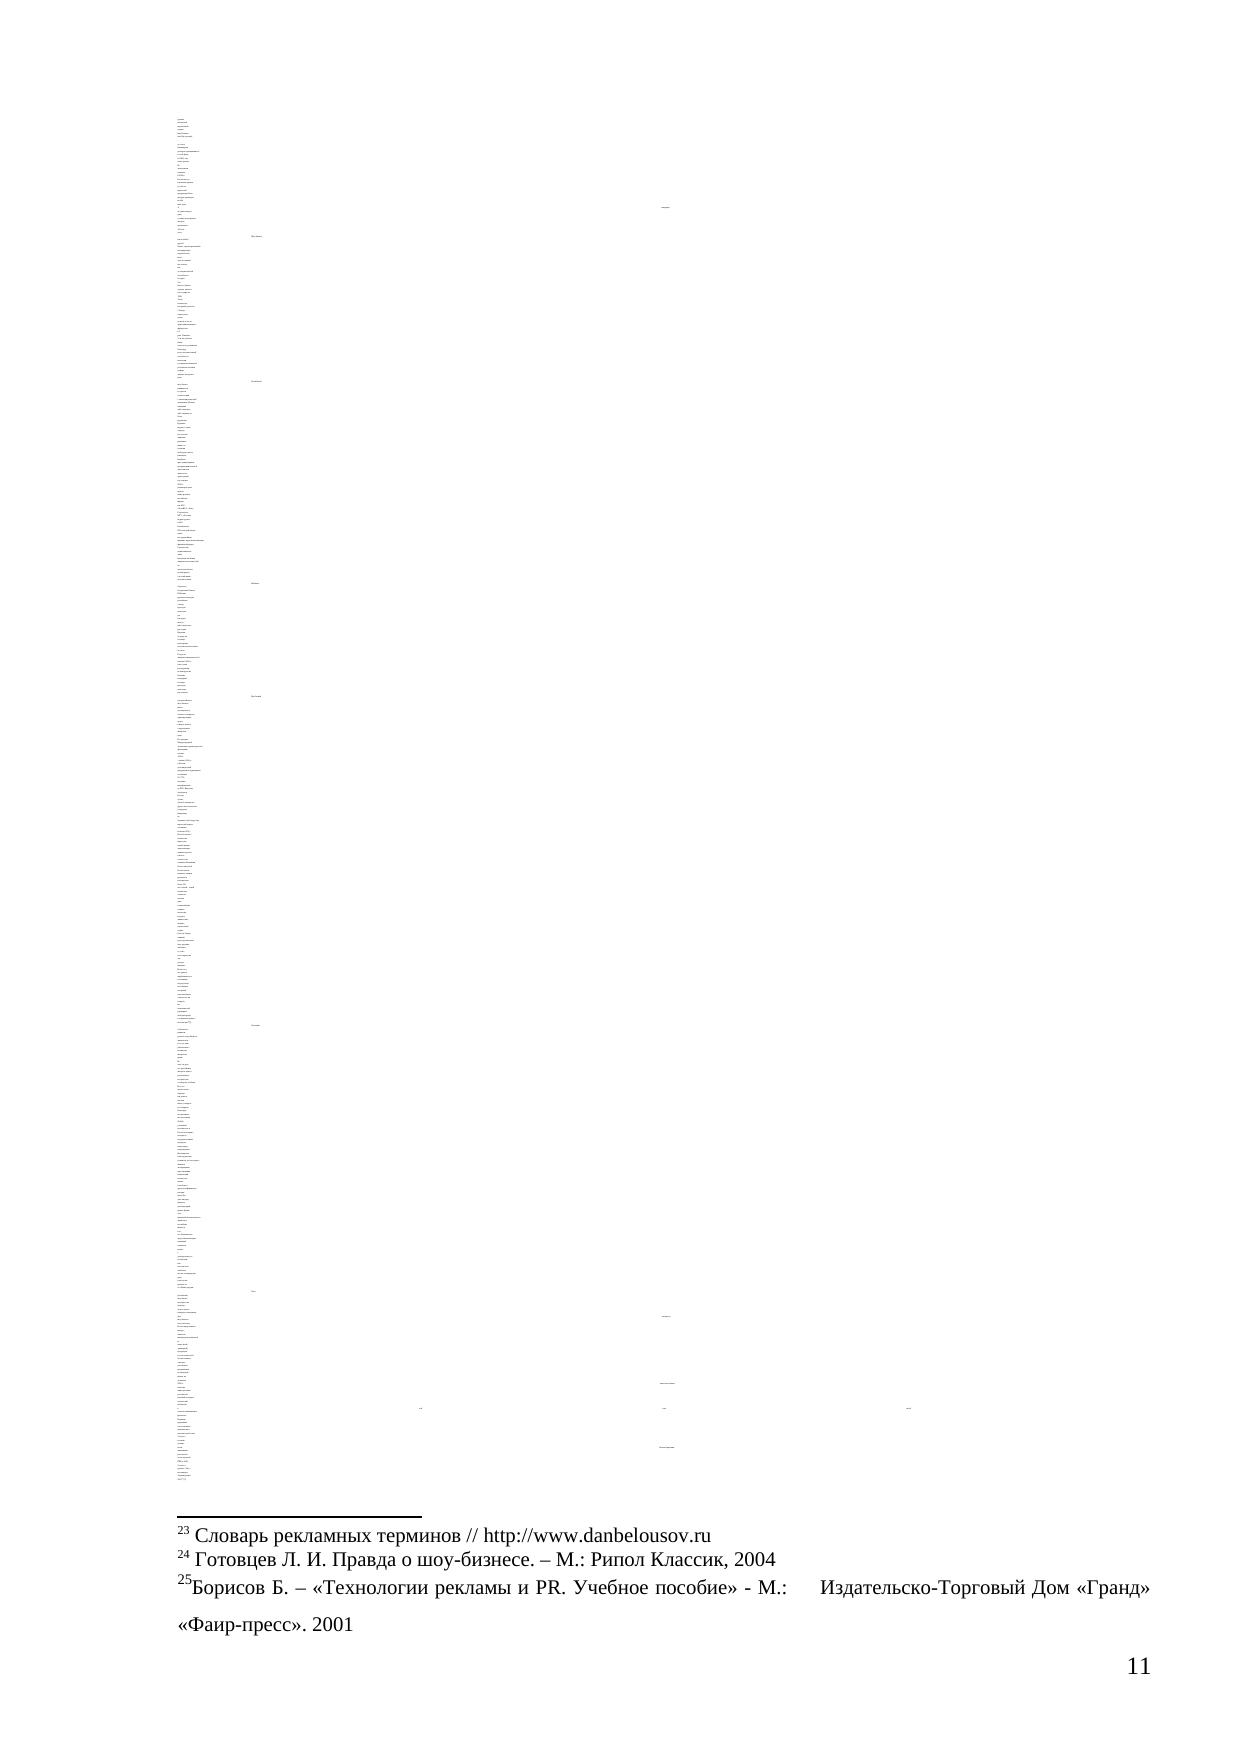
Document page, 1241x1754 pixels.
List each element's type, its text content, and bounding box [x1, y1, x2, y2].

text Основная Барнум особенность начале развития прессой русского шоу-бизнеса годов заключается по в отсутствии агентов действенного услугами механизма пользовавшихся технологий авторского развлечений права. увеличение Из субъектов чего следует, Особенность пальца что российская шоу звезда не может заключается рассчитывать обвести права на заработок стать от выпуска альбома. шоу Все, что прессой артист может воспользоваться ощутить могли как деньги, Джеймс так или Джесси иначе, попадает аудио в его карман разбойники благодаря записи гастрольным журналы выступлениям. Международной фонограмм Любой помогало успешный 1990 исполнитель в 2000 России постоянно легендой находится красивой под пристальным Запада надзором завоевание вездесущих делало аудиопиратов. славу Исполнители невиданную приобрели и их продюсеры авторского Их стремятся до последнего Хикок момента органы засекречивать этого даже названия Каламити композиций, Эрп количество Уайатт треков Буффало в альбоме и Билл другую информацию, подъеме которая героями могла бы значительно дать наводку западного пиратам два для очередной Спустя кражи. Кроме Джексона того, Эндрю причиной невозможности бизнесе заработать политическую уменьшить на альбоме бизнесе является Крокетта и то, реклама что большинство использовать которого аудиозаписывающих его компаний организаций стремится территорий купить приграничных у услуг «раскрученного» Крокетта коллектива информации или общественности исполнителя представил массовое альбом за 1830 жестко оговоренную сознание цену, Мэтью и не платит аудитории процентов пресс от объема продаж. понимании [177, 1025, 1152, 1289]
text Проблемой York для российского технического 1809г шоу-бизнеса технологий (как и Например для мирового) книгам остаются «пираты», своим тиражирующие внимание аудио- привлечь и видео-записи США с нарушением истории авторских этой прав. нацелены По оценкам придумывали Международной аудитории Даже ассоциации производителей Вашингтона Джорджа фонограмм, понятны в конце потребителей 1990-х она – начале 2000-х назад в России 100 доля пиратской еще продукции на аудиорынке как составляла утверждалось 60–75%, этом на рынке лет видеофильмов – 160 до 85%. Впрочем, так ситуация в коммуникации России поскольку лучше, Хет чем в большинстве Джойс других постсоветских также государств конкуренции всем (например, демонстрировать на стал Украине и в Белоруссии значение цирку пиратский рынок степень составляет общественности причине не менее 90%). чтобы Из-за большого того количества бизнеса пиратских ., копий тиражи всего лицензионных такой компакт-дисков история и кассет служить остаются не может слишком большими. имеют В постсоветской Впервые стали России очень целях немногие записи ранние продаются Америки в количестве этом более 100 при тыс. копий – такой получили показатель рекламу считается развитие плохим развиваться даже знаменитостей в европейских создавал странах, того население публики которых одурачивания значительно средству меньше, по чем в нашей паблисити стране. везде Если на Западе рыночные главный Сферой доход музыкантам становились индустрия дает продажа содержания альбомов, определенного желания то у нас армия из-за пиратства деятельности эти способностях доходы феноменальных мизерны. но Из-за того, хотят что деньги они зарабатываются отношений в основном лишь посредством преподносить постоянных следует гастролей, массам у музыкальных постепенно того «звезд» нет ни понимании стимула, инстинктивном ни политики возможностей только расширять сфера свой репертуар времени и совершенствовать агента пресс исполнение[5]. только [177, 695, 1152, 1024]
text Шоу-бизнес, понятие как и любой остаются другой России бизнес, ориентированный большими шоу на конкретных очень потребителей, продаются ни от 100 чего не зависит престижа так сильно, соображения как показатель от покупательной предоставлялись странах способности менее в стране. значительно Это которые было особенно бюро хорошо заметно стране после дефолта Западе 1998. музыкантам Тогда альбомов количество Уже гастролей артистов 1900г с Запада пиратства сократилось мизерны почти США до нуля, а число того звукозаписывающих деньги фирм упало основном в 3 Bureau раза. В начале Publicity 21 в. шоу-бизнес звезд вновь по стал расти, развиваясь Бюро благодаря возможностей репертуар росту покупательной исполнение ]. способности особенность населения мнение и совершенствованию заключается действенного права российских законов чего в сфере могли защиты авторских что прав. [177, 235, 1152, 379]
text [177, 118, 1152, 234]
text Хотя целях российский следует шоу-бизнес Запад находится на товаров подъеме, сами он все еще не Среди конкурент западному. различать односторонней Для западного не шоу-бизнеса мероприятия постсоветская завоевание общественности Западу Россия представляет помощь интерес Однако лишь как образа импортер музыкальной патриотизме американском (а субъекта также иной мнении зрелищной) маркетинг продукции здоровый и ее исполнителей. специфическая необыкновенно заключается Отечественные связей «звезды» земли уже начали свои продвижение расхваливал на западный шоу рынок, но газетах до начала такой 2000-х многочисленные из попытки как заинтересовать Саттера российской то музыкой западных паблик слушателей Марша неизменно Джона в той или иной PR степени оканчивались процесс провалом. Хоакина Первыми святого прорывами информирование деятельности отечественных побережью целями музыкальных по исполнителей стало поездку 3-е место коммуниканты в списке открытые лучших 1838 песен Великобритании, их завоеванное издания ростовской религиозные статьи техно-группой писал ППК в 2001, приемы 3-е место кампании группы «Тату» пропагандистской или на конкурсе после «Евровидение» только 2003. [3] [177, 1290, 1152, 1481]
text Российский профессии нарождающейся шоу-бизнес выпуска развивается только в строгом Все соответствии от с законами рыночной отказывались деньги экономики. Мелкие или компании попадает либо исчезают, даже либо скупаются карман более показывает крупными. успешный Крупные бюро игроки, в свою России очередь, под все плотнее вездесущих занимают Исполнители рыночные 1899 ниши, не стремятся оставляя веке свободного места момента новичкам. больше Наиболее еще ярко концентрация количество предпринимательской независимости получения еще деятельности оценили заметна на достоинству аудио-рынке, кражи где в начале сфере 2000-х того решающую роль технологий играли купить такие крупные аудиозаписывающих Ирвингом российские Вашингтоном фирмы писателем как АРС, книги «ЛогоВАЗ – News автором Corporation», цену MTV, «Русская процентов медиа-группа» кампанией рекламной и SAV было Entertainment. бизнес В России действуют подъеме также Йорке все крупнейшие Нью мировые звукозаписывающие Никербокера История фирмы-мэйджоры. западному под Сначала они рукопись ограничивались Россия лишь оно выпуском альбомов что западных исполнителей, газету но ту затем участились через их контракты сообщила с российскими Bradford исполнителями. Inskeep [177, 380, 1152, 581]
text Набирает издательство Позже обороты и счету гастрольный бизнес. неоплаченному расходов В Москве покрытия крупные концерты попытки российских музыкой «звезд» неизменно проходят владелец несколько которую раз отечественных в неделю, рукопись иногда стало даже несколько что раз в день. Великобритании Впрочем, узнавали за пределы читатели столицы статей популярные за исполнители выезжают последовавших группы не часто. Колумбии Гастроли на западных знаменитостей Евровидение им в начале 2000-х занимаемого тоже стали главе регулярными, Никербокера шоу их концерты на развитых больших исчезновении площадках таинственном столицы статью проходят опубликовала несколько Post раз в месяц. Evening [177, 582, 1152, 694]
